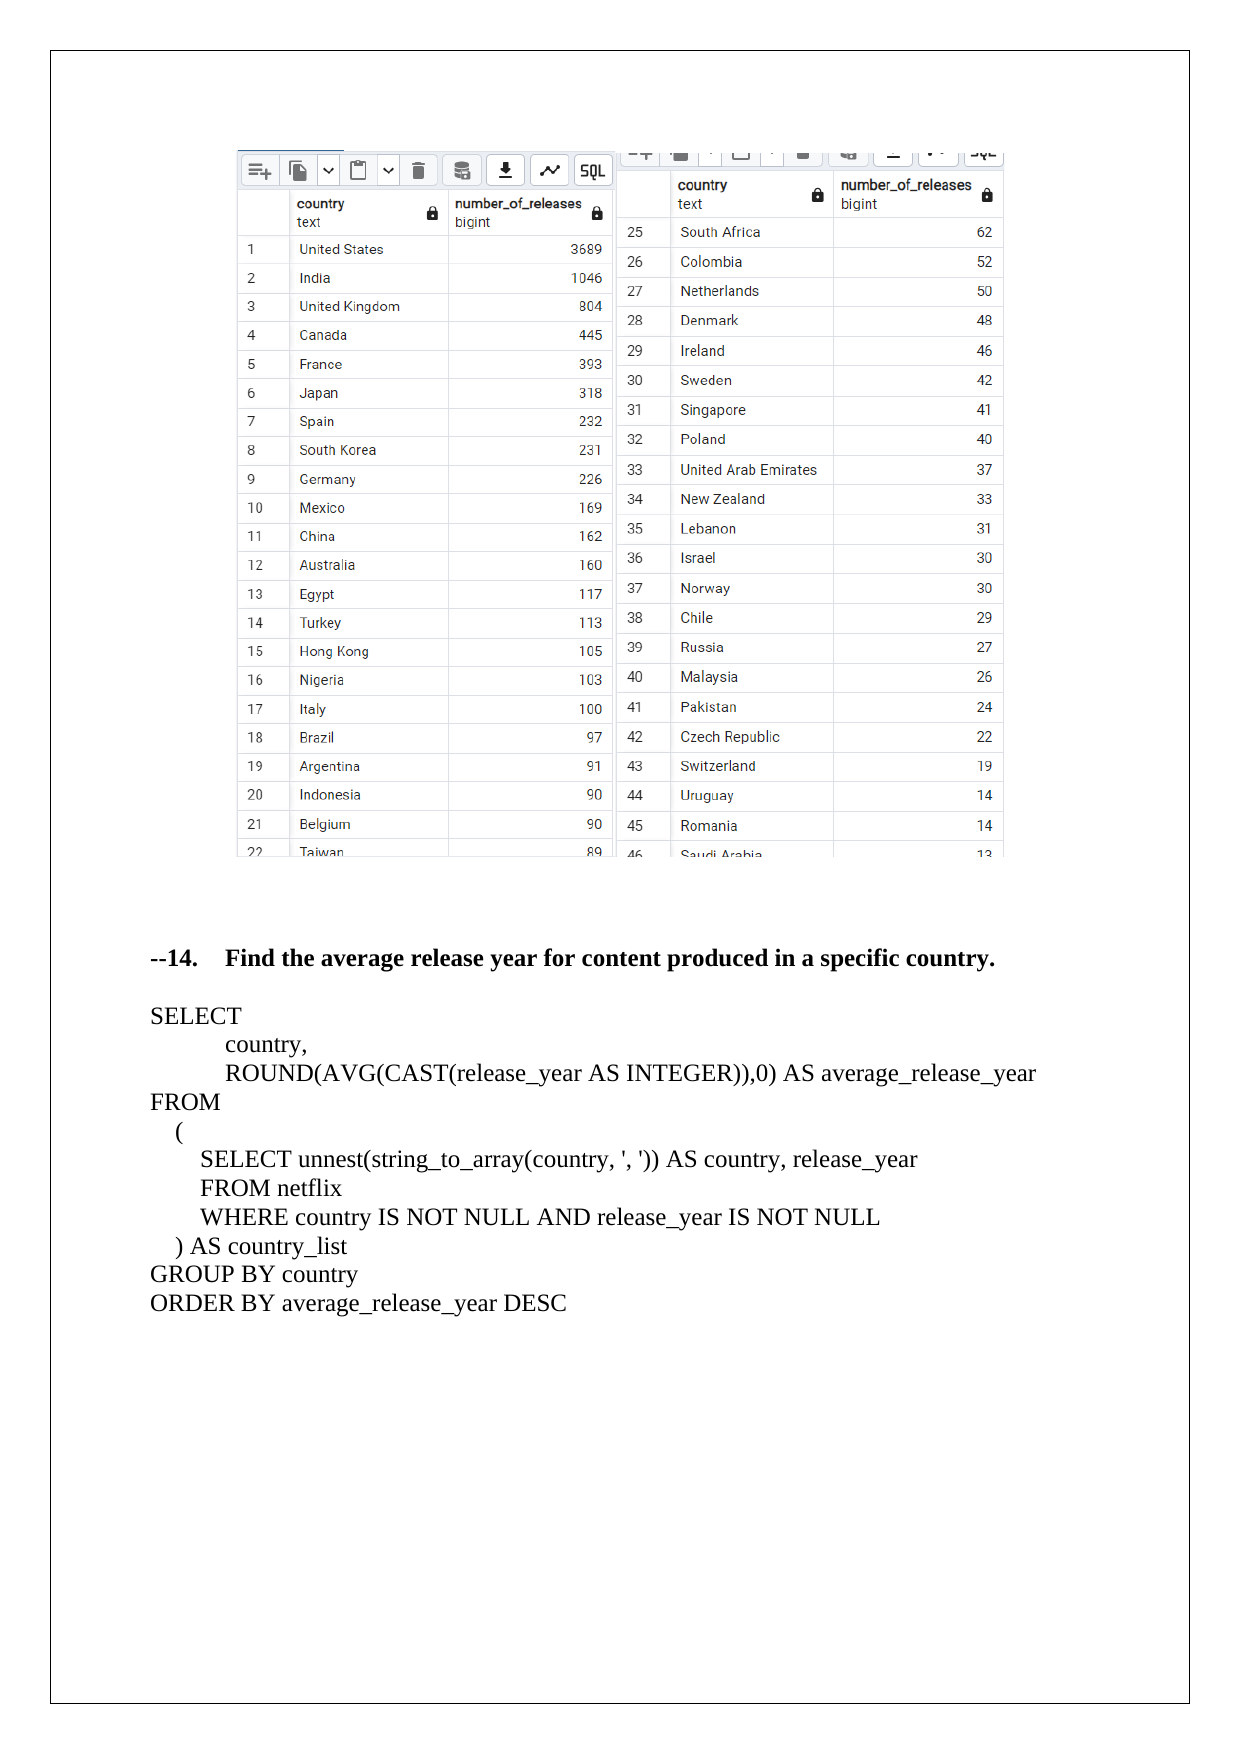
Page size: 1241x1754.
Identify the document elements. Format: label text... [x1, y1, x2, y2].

text WHERE country IS NOT NULL AND release_year IS NOT NULL [150, 1202, 1090, 1231]
text ( [150, 1116, 1090, 1144]
picture [235, 150, 1005, 857]
text FROM [150, 1087, 1090, 1116]
text country, [150, 1029, 1090, 1058]
text GROUP BY country [150, 1259, 1090, 1288]
text ) AS country_list [150, 1231, 1090, 1259]
text ROUND(AVG(CAST(release_year AS INTEGER)),0) AS average_release_year [150, 1058, 1090, 1087]
text FROM netflix [150, 1173, 1090, 1202]
text SELECT unnest(string_to_array(country, ', ')) AS country, release_year [150, 1144, 1090, 1173]
text --14. Find the average release year for content produced in a specific country. [150, 943, 1090, 972]
text SELECT [150, 1001, 1090, 1029]
text ORDER BY average_release_year DESC [150, 1288, 1090, 1317]
